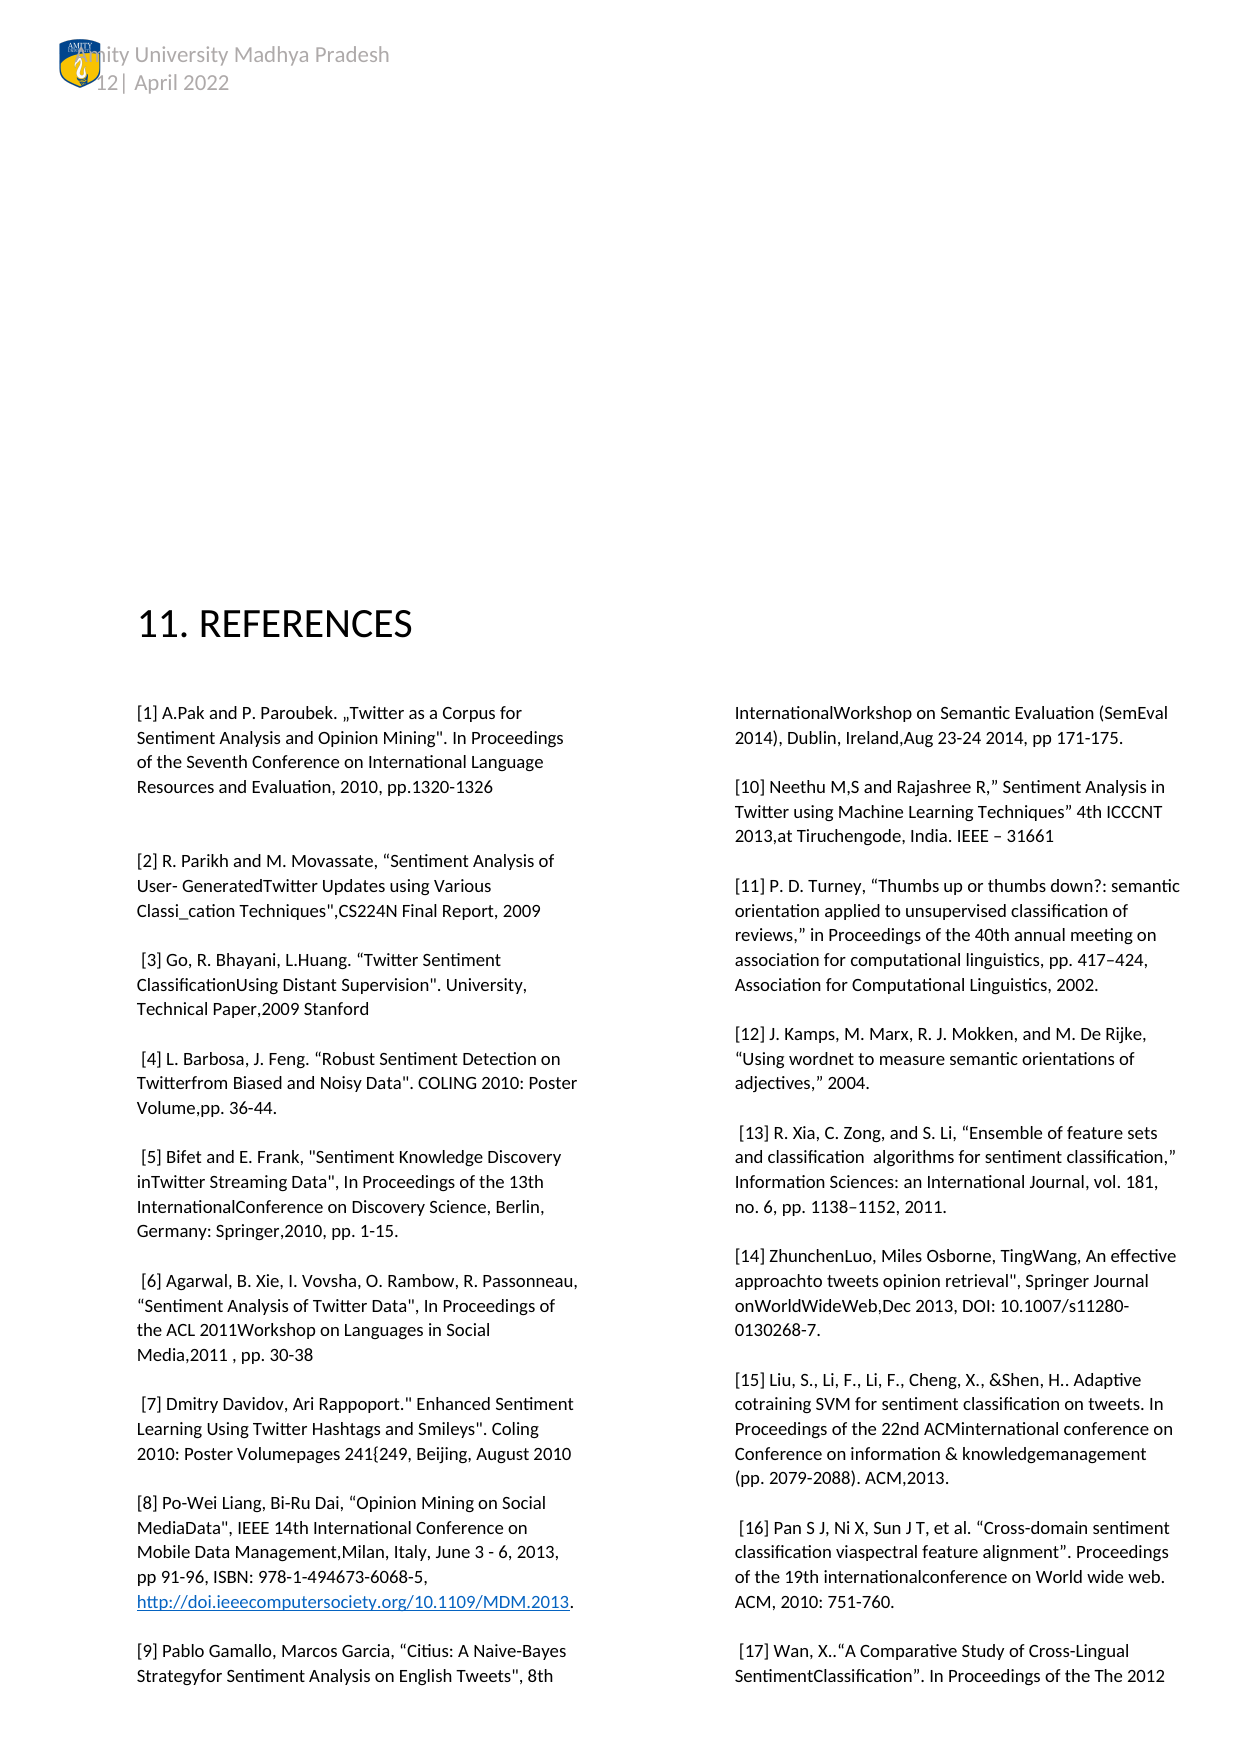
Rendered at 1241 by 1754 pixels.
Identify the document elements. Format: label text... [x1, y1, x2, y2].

list [11] P. D. Turney, “Thumbs up or thumbs down?: semantic orientation applied to unsupervised classification of reviews,” in Proceedings of the 40th annual meeting on association for computational linguistics, pp. 417–424, Association for Computational Linguistics, 2002. [734, 874, 1181, 996]
list [12] J. Kamps, M. Marx, R. J. Mokken, and M. De Rijke, “Using wordnet to measure semantic orientations of adjectives,” 2004. [734, 1022, 1181, 1094]
list [10] Neethu M,S and Rajashree R,” Sentiment Analysis in Twitter using Machine Learning Techniques” 4th ICCCNT 2013,at Tiruchengode, India. IEEE – 31661 [734, 775, 1181, 848]
list [1] A.Pak and P. Paroubek. „Twitter as a Corpus for Sentiment Analysis and Opinion Mining". In Proceedings of the Seventh Conference on International Language Resources and Evaluation, 2010, pp.1320-1326 [137, 701, 583, 798]
list [2] R. Parikh and M. Movassate, “Sentiment Analysis of User- GeneratedTwitter Updates using Various Classi_cation Techniques",CS224N Final Report, 2009 [137, 849, 583, 922]
list [9] Pablo Gamallo, Marcos Garcia, “Citius: A Naive-Bayes Strategyfor Sentiment Analysis on English Tweets", 8th InternationalWorkshop on Semantic Evaluation (SemEval 2014), Dublin, Ireland,Aug 23-24 2014, pp 171-175. [137, 1639, 583, 1687]
picture [59, 39, 101, 88]
list [13] R. Xia, C. Zong, and S. Li, “Ensemble of feature sets and classification algorithms for sentiment classification,” Information Sciences: an International Journal, vol. 181, no. 6, pp. 1138–1152, 2011. [734, 1121, 1181, 1218]
list [5] Bifet and E. Frank, "Sentiment Knowledge Discovery inTwitter Streaming Data", In Proceedings of the 13th InternationalConference on Discovery Science, Berlin, Germany: Springer,2010, pp. 1-15. [137, 1146, 583, 1243]
list [16] Pan S J, Ni X, Sun J T, et al. “Cross-domain sentiment classification viaspectral feature alignment”. Proceedings of the 19th internationalconference on World wide web. ACM, 2010: 751-760. [734, 1516, 1181, 1613]
list 11. REFERENCES [137, 597, 1181, 648]
list [14] ZhunchenLuo, Miles Osborne, TingWang, An effective approachto tweets opinion retrieval", Springer Journal onWorldWideWeb,Dec 2013, DOI: 10.1007/s11280-0130268-7. [734, 1244, 1181, 1341]
list [8] Po-Wei Liang, Bi-Ru Dai, “Opinion Mining on Social MediaData", IEEE 14th International Conference on Mobile Data Management,Milan, Italy, June 3 - 6, 2013, pp 91-96, ISBN: 978-1-494673-6068-5, http://doi.ieeecomputersociety.org/10.1109/MDM.2013. [137, 1491, 583, 1613]
list [3] Go, R. Bhayani, L.Huang. “Twitter Sentiment ClassificationUsing Distant Supervision". University, Technical Paper,2009 Stanford [137, 948, 583, 1020]
list [15] Liu, S., Li, F., Li, F., Cheng, X., &Shen, H.. Adaptive cotraining SVM for sentiment classification on tweets. In Proceedings of the 22nd ACMinternational conference on Conference on information & knowledgemanagement (pp. 2079-2088). ACM,2013. [734, 1368, 1181, 1489]
list [4] L. Barbosa, J. Feng. “Robust Sentiment Detection on Twitterfrom Biased and Noisy Data". COLING 2010: Poster Volume,pp. 36-44. [137, 1047, 583, 1119]
list [9] Pablo Gamallo, Marcos Garcia, “Citius: A Naive-Bayes Strategyfor Sentiment Analysis on English Tweets", 8th InternationalWorkshop on Semantic Evaluation (SemEval 2014), Dublin, Ireland,Aug 23-24 2014, pp 171-175. [734, 701, 1181, 749]
list [6] Agarwal, B. Xie, I. Vovsha, O. Rambow, R. Passonneau, “Sentiment Analysis of Twitter Data", In Proceedings of the ACL 2011Workshop on Languages in Social Media,2011 , pp. 30-38 [137, 1269, 583, 1366]
list [7] Dmitry Davidov, Ari Rappoport." Enhanced Sentiment Learning Using Twitter Hashtags and Smileys". Coling 2010: Poster Volumepages 241{249, Beijing, August 2010 [137, 1392, 583, 1465]
